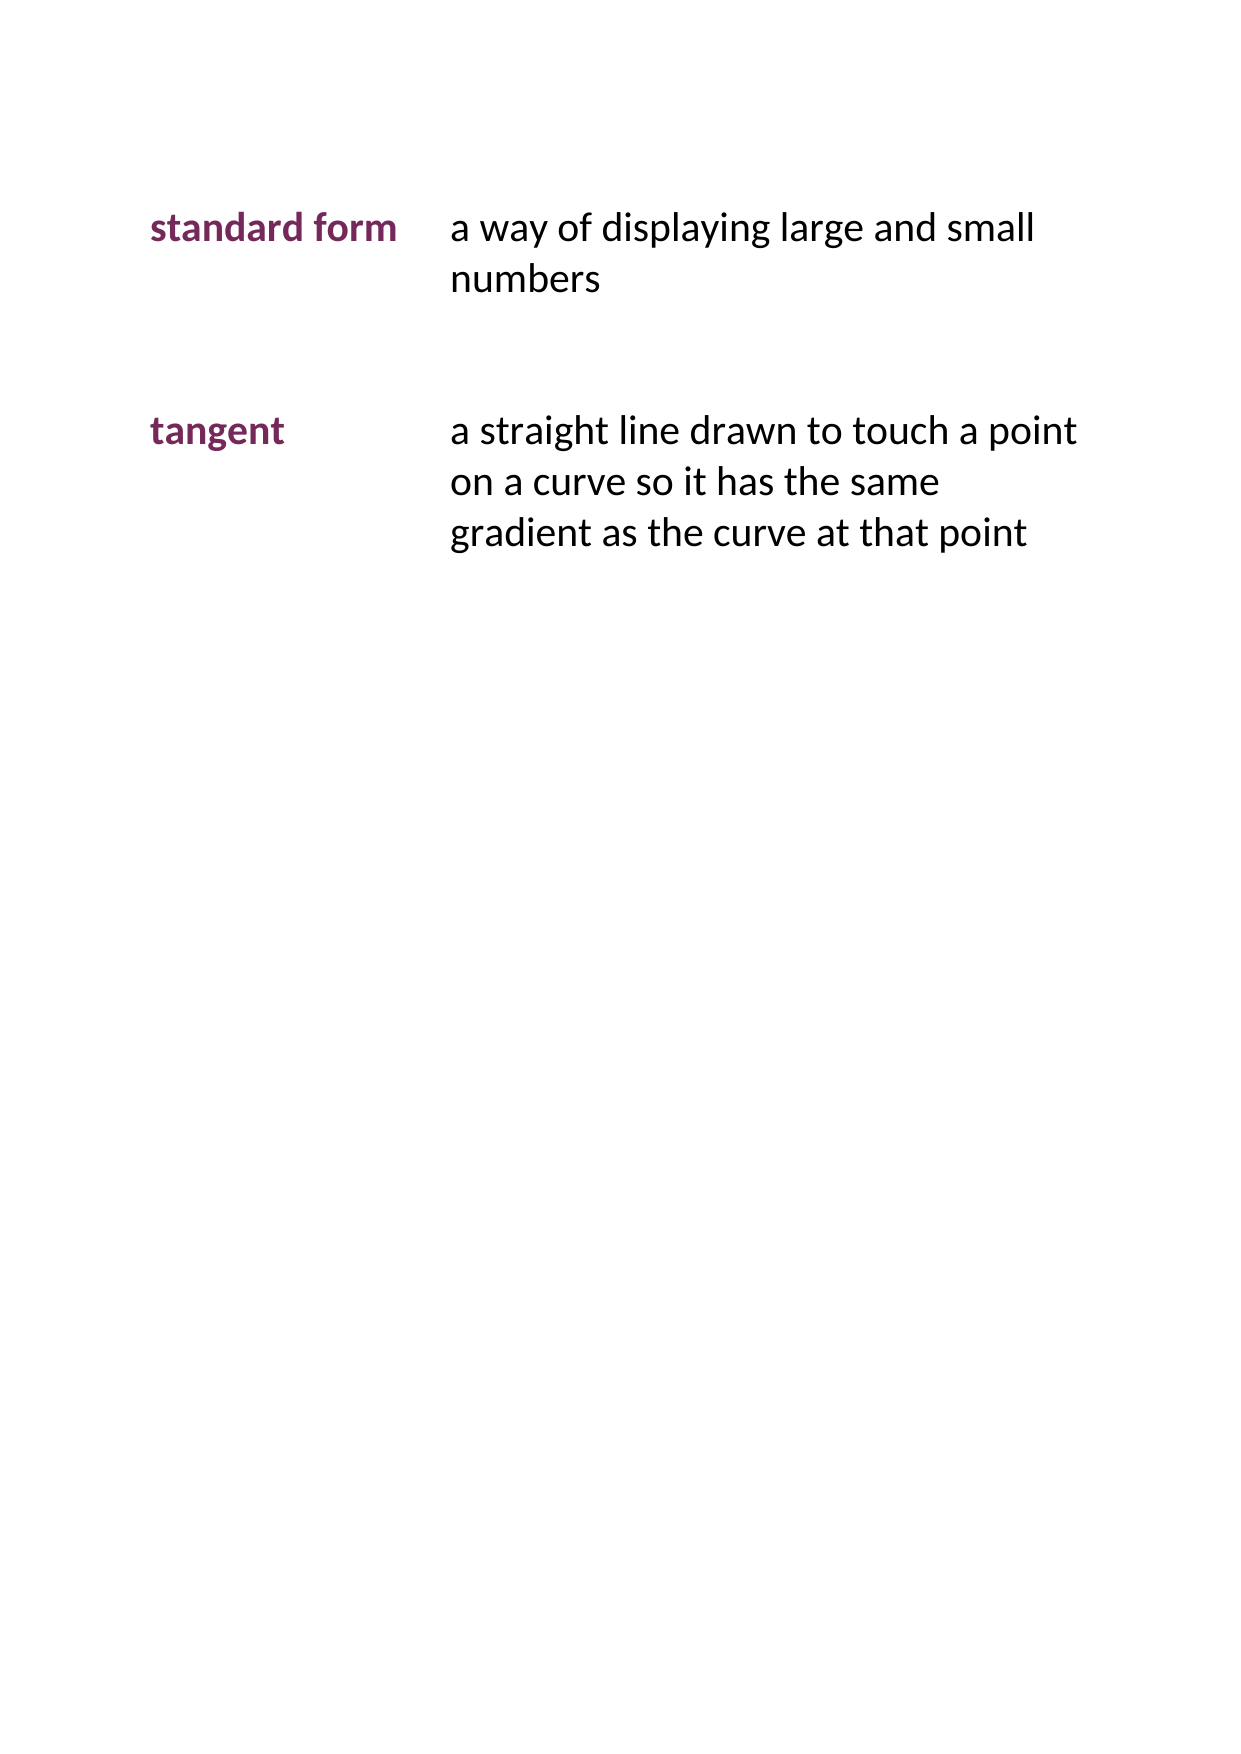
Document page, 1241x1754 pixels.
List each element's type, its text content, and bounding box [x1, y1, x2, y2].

text tangent a straight line drawn to touch a point on a curve so it has the same gradient as the curve at that point [150, 404, 1090, 557]
text standard form a way of displaying large and small numbers [150, 201, 1090, 302]
